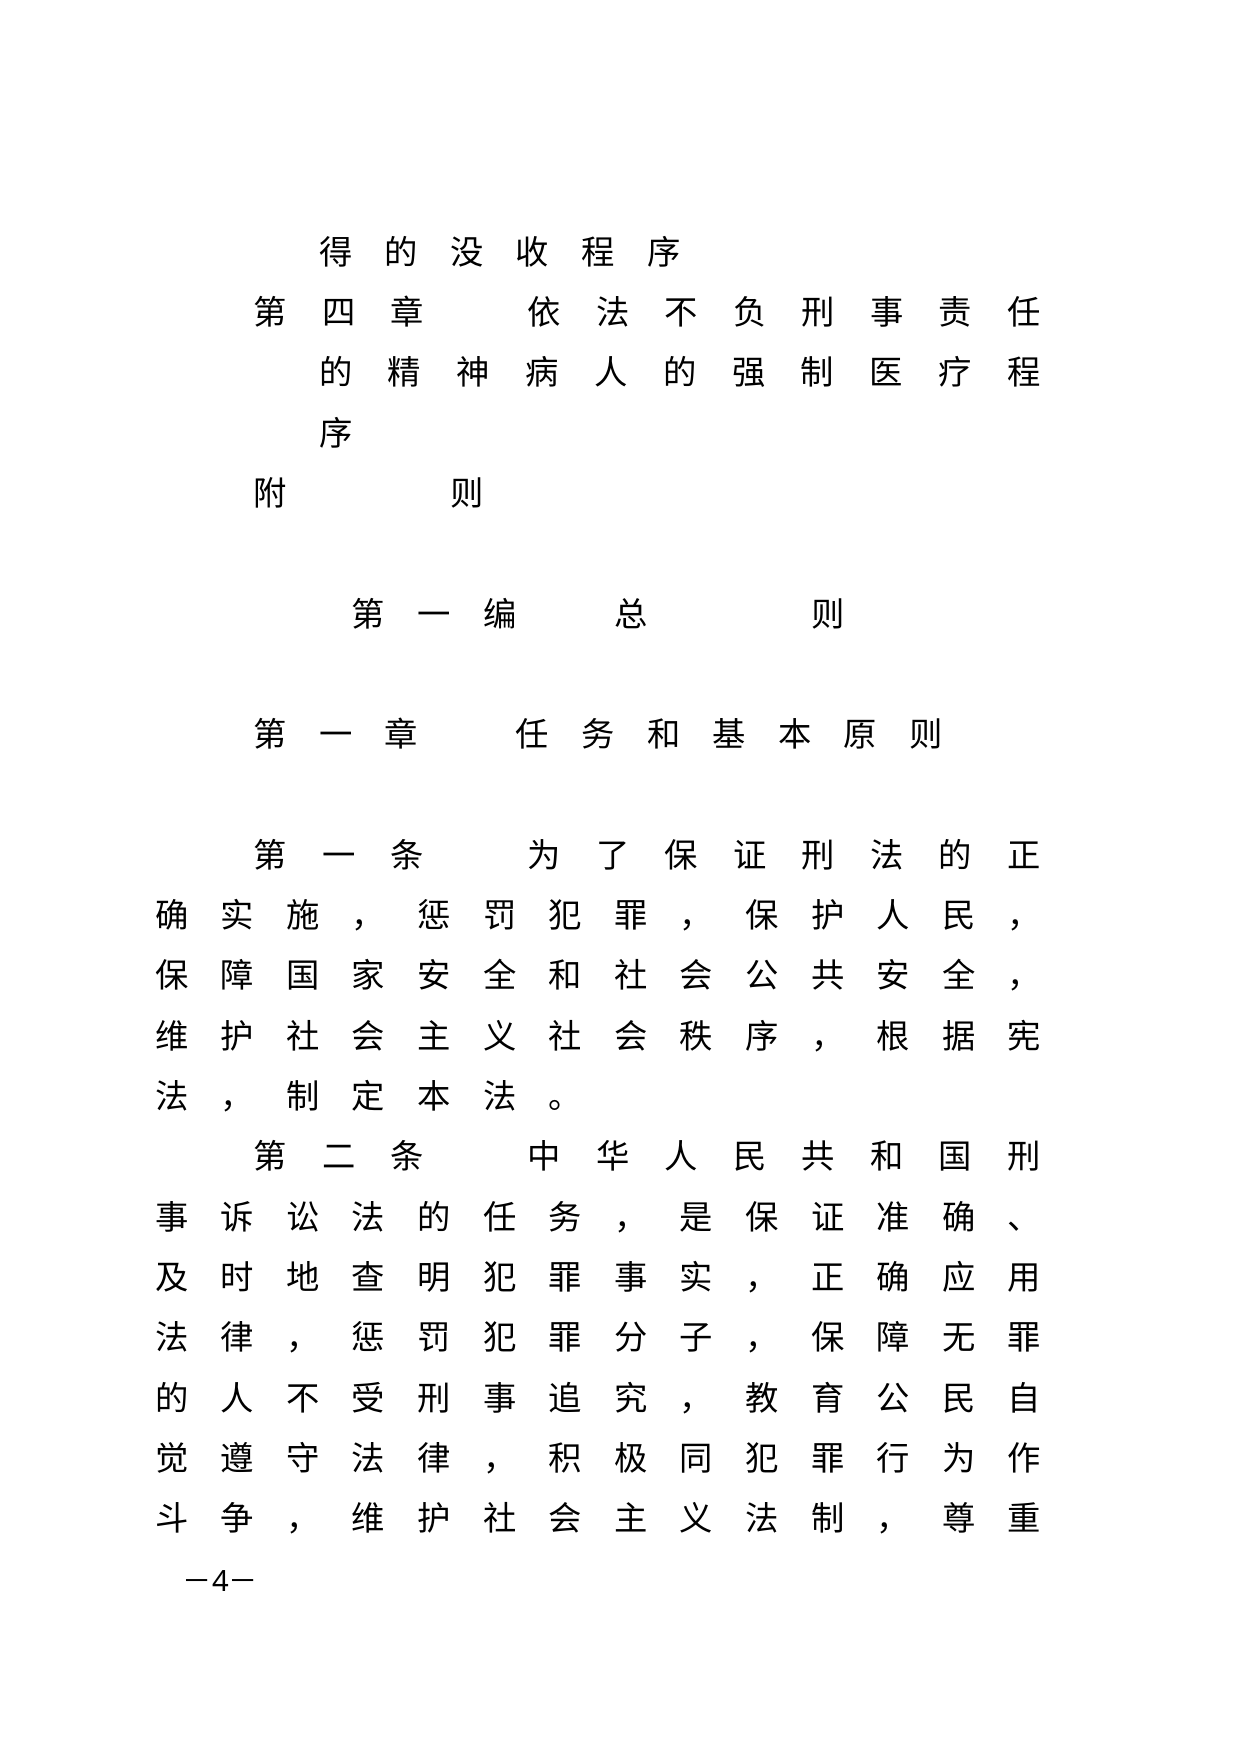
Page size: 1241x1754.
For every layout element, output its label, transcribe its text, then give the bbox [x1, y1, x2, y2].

text 第一章 任务和基本原则 [155, 702, 1073, 762]
text 附 则 [221, 461, 1073, 521]
text 第四章 依法不负刑事责任的精神病人的强制医疗程序 [221, 280, 1073, 461]
text 第三章 犯罪嫌疑人、被告人逃匿、死亡案件违法所得的没收程序 [221, 219, 1073, 280]
text 第一编 总 则 [155, 581, 1073, 642]
text 第一条 为了保证刑法的正确实施，惩罚犯罪，保护人民，保障国家安全和社会公共安全，维护社会主义社会秩序，根据宪法，制定本法。 [155, 823, 1073, 1124]
text 第二条 中华人民共和国刑事诉讼法的任务，是保证准确、及时地查明犯罪事实，正确应用法律，惩罚犯罪分子，保障无罪的人不受刑事追究，教育公民自觉遵守法律，积极同犯罪行为作斗争，维护社会主义法制，尊重和保障人权，保护公民的人身权利、财产权利、民主权利和其他权利，保障社会主义建设事业的顺利进行。 [155, 1124, 1073, 1546]
